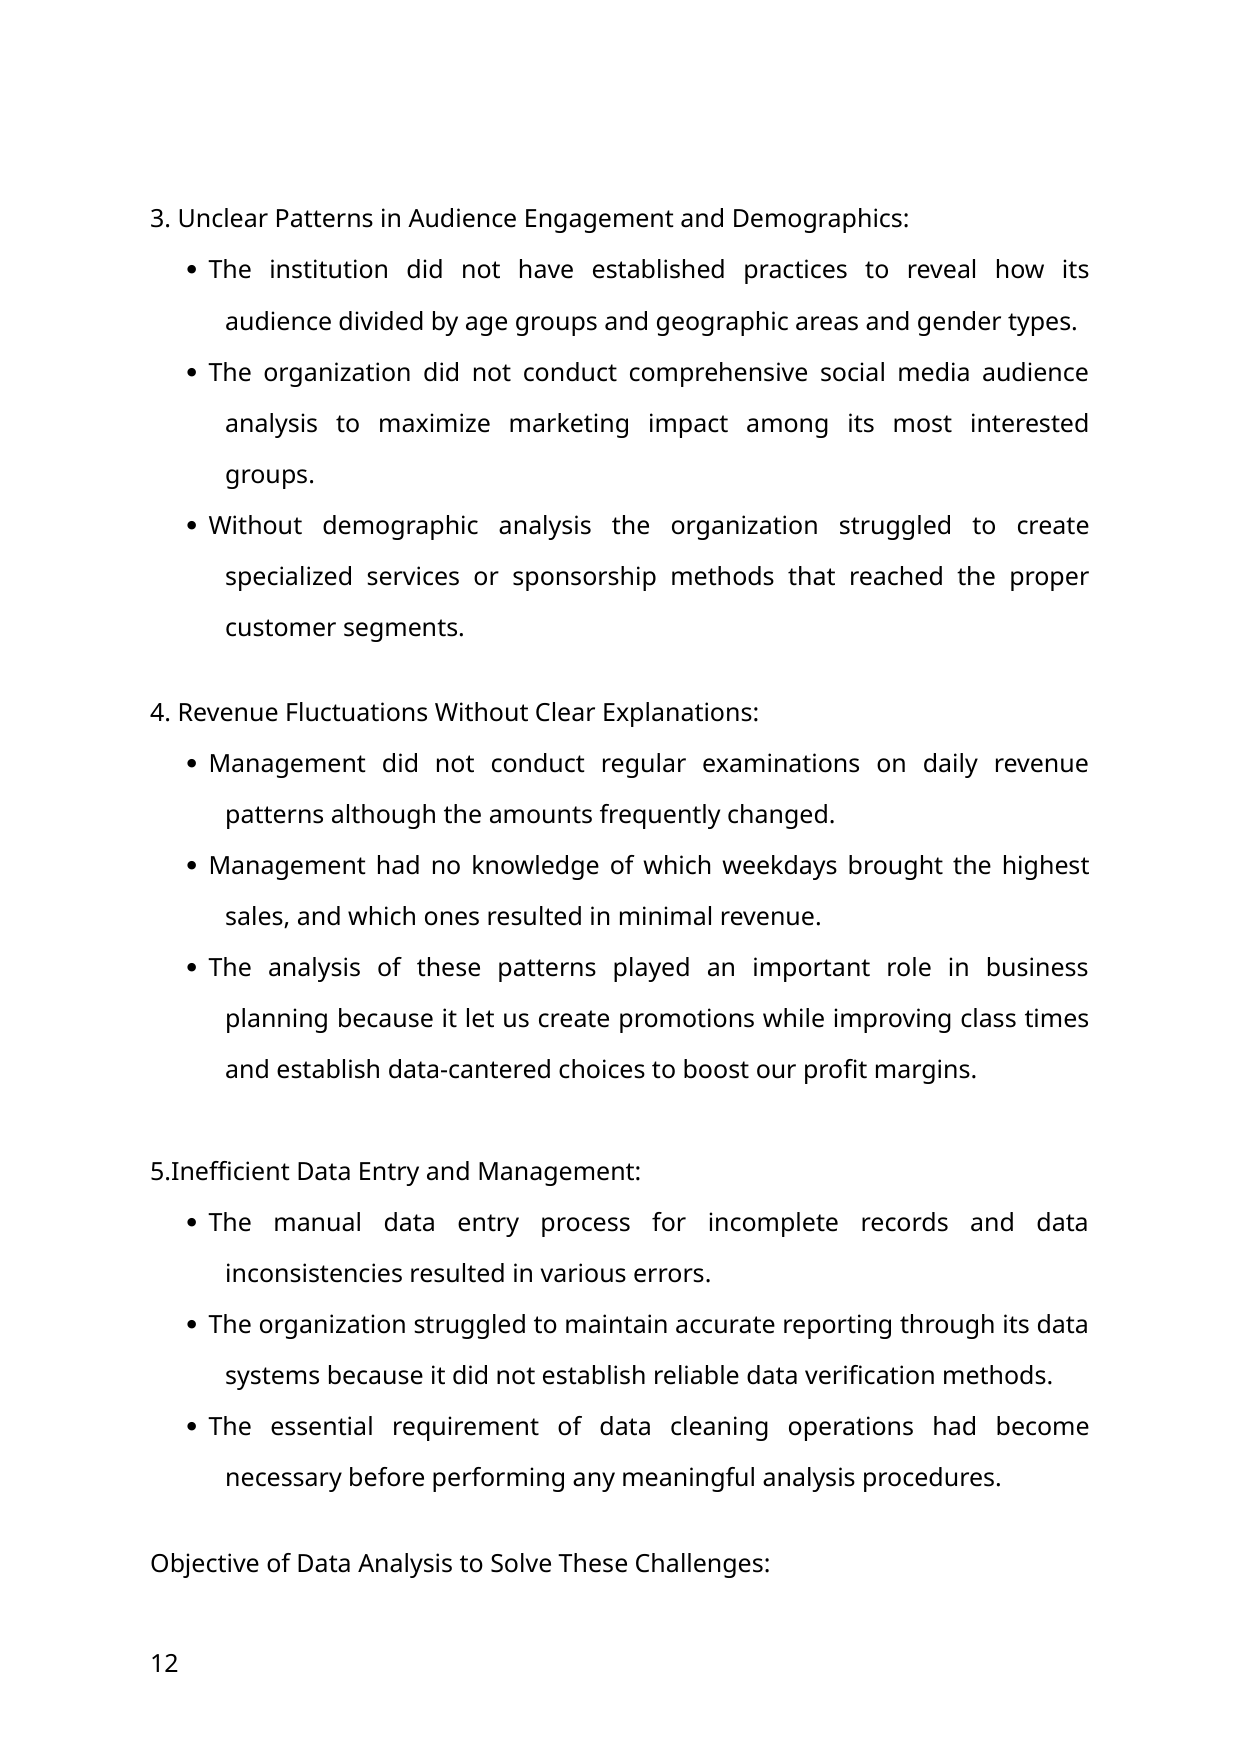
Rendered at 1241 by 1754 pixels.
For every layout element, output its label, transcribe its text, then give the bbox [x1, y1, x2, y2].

list The manual data entry process for incomplete records and data inconsistencies resulted in various errors. [187, 1205, 1090, 1290]
list The organization did not conduct comprehensive social media audience analysis to maximize marketing impact among its most interested groups. [187, 354, 1090, 490]
list Management had no knowledge of which weekdays brought the highest sales, and which ones resulted in minimal revenue. [187, 848, 1090, 933]
text 3. Unclear Patterns in Audience Engagement and Demographics: [150, 201, 1090, 235]
list The organization struggled to maintain accurate reporting through its data systems because it did not establish reliable data verification methods. [187, 1307, 1090, 1392]
list Management did not conduct regular examinations on daily revenue patterns although the amounts frequently changed. [187, 746, 1090, 831]
list Without demographic analysis the organization struggled to create specialized services or sponsorship methods that reached the proper customer segments. [187, 507, 1090, 643]
text 5.Inefficient Data Entry and Management: [150, 1154, 1090, 1188]
list The institution did not have established practices to reveal how its audience divided by age groups and geographic areas and gender types. [187, 252, 1090, 337]
list The analysis of these patterns played an important role in business planning because it let us create promotions while improving class times and establish data-cantered choices to boost our profit margins. [187, 950, 1090, 1086]
text 4. Revenue Fluctuations Without Clear Explanations: [150, 694, 1090, 728]
list The essential requirement of data cleaning operations had become necessary before performing any meaningful analysis procedures. [187, 1409, 1090, 1494]
text Objective of Data Analysis to Solve These Challenges: [150, 1545, 1090, 1579]
